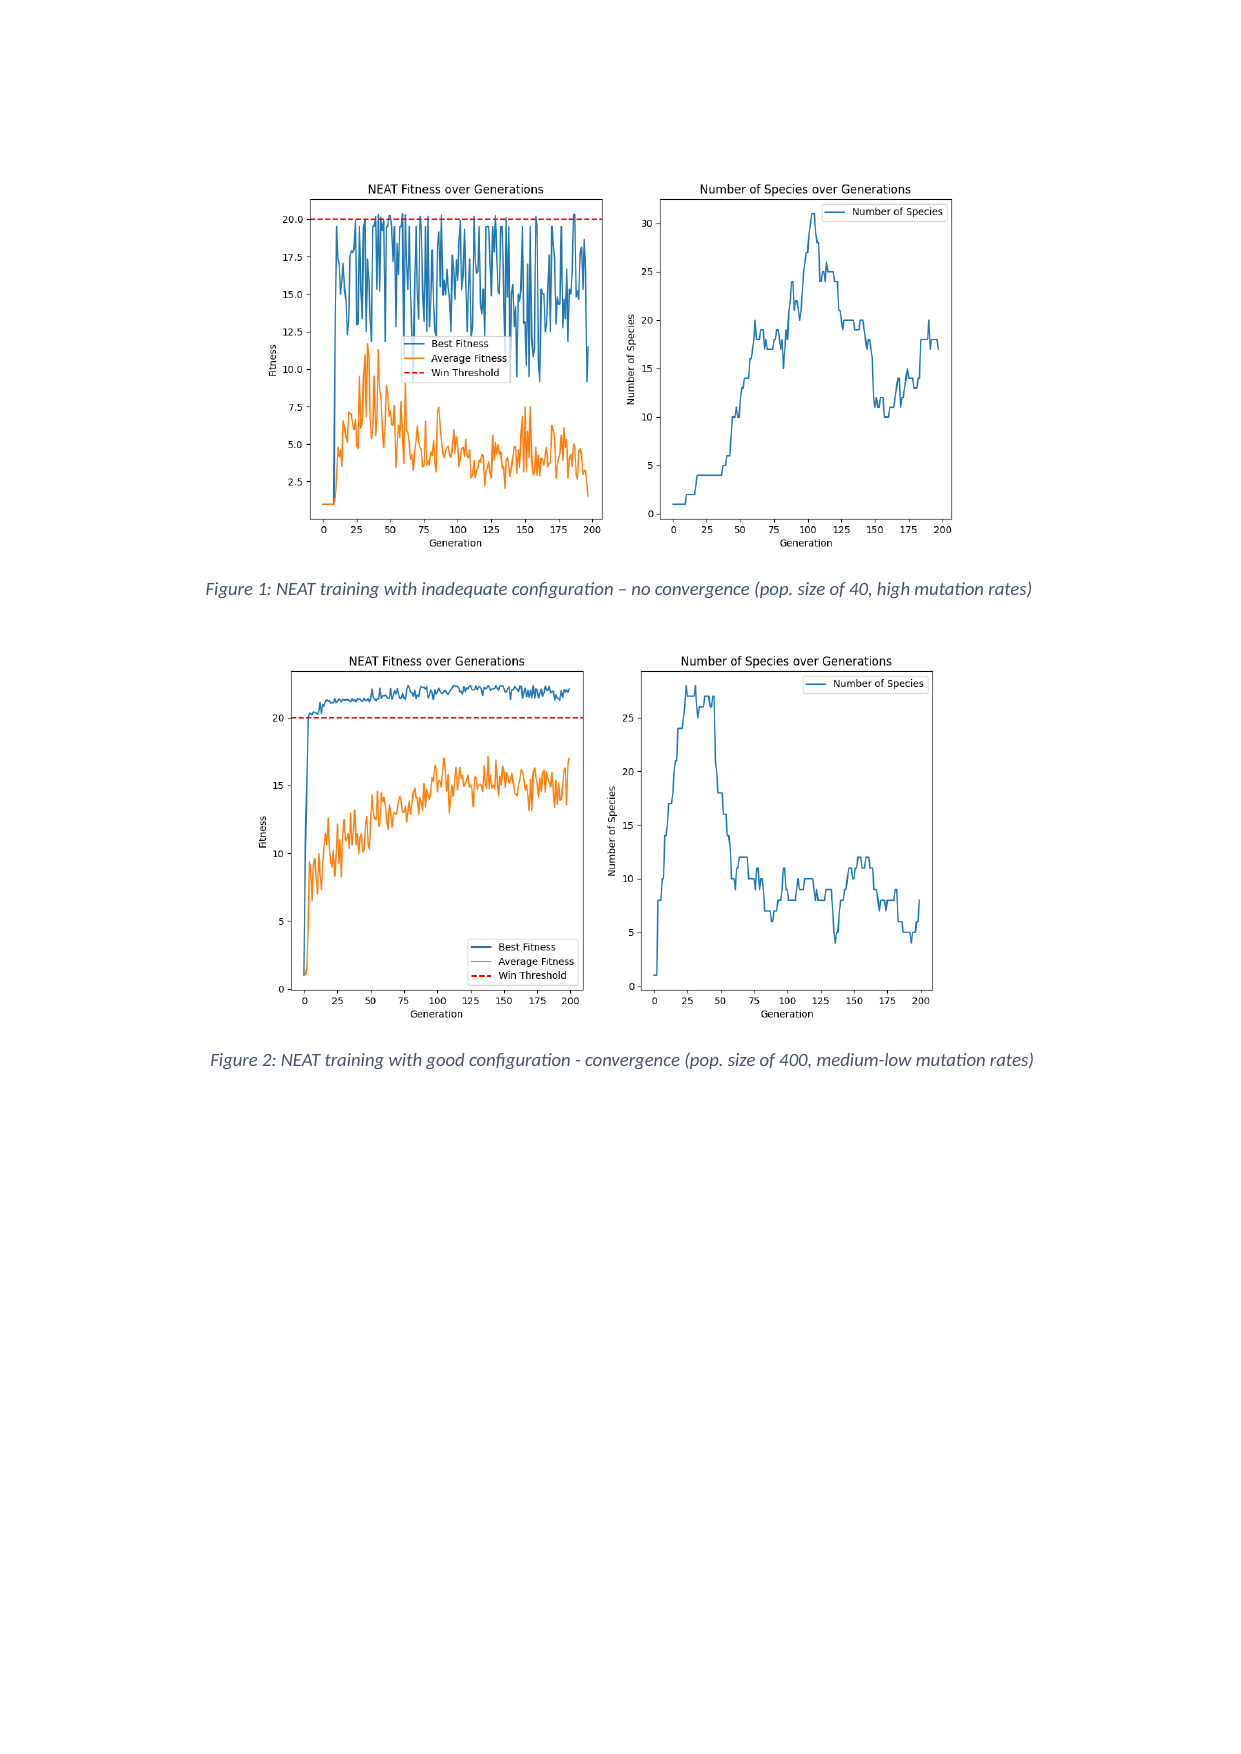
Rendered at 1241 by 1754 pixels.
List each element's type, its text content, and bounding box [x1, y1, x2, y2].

picture [206, 150, 1034, 564]
picture [187, 621, 1015, 1035]
